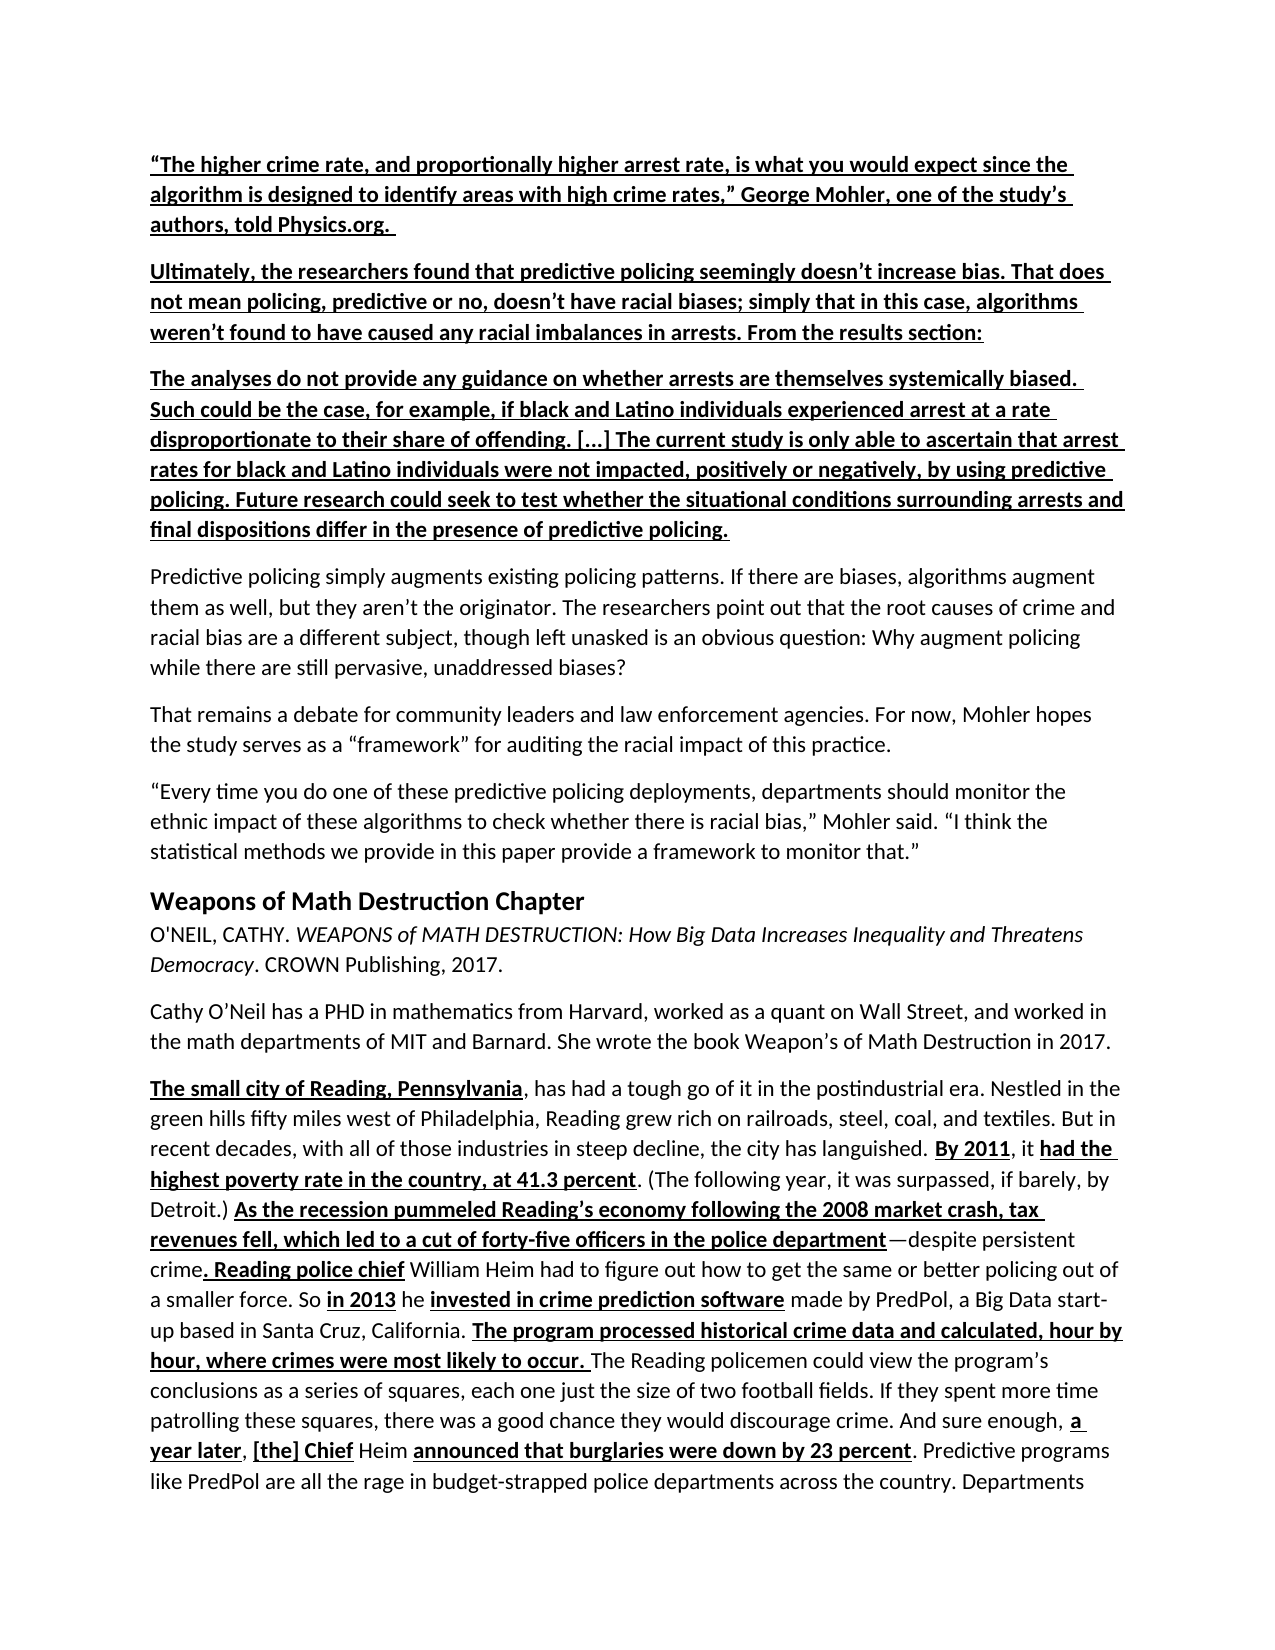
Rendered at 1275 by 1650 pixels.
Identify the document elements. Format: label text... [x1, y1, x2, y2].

text “The higher crime rate, and proportionally higher arrest rate, is what you would expect since the algorithm is designed to identify areas with high crime rates,” George Mohler, one of the study’s authors, told Physics.org. [150, 150, 1125, 238]
text Ultimately, the researchers found that predictive policing seemingly doesn’t increase bias. That does not mean policing, predictive or no, doesn’t have racial biases; simply that in this case, algorithms weren’t found to have caused any racial imbalances in arrests. From the results section: [150, 257, 1125, 346]
text The analyses do not provide any guidance on whether arrests are themselves systemically biased. Such could be the case, for example, if black and Latino individuals experienced arrest at a rate disproportionate to their share of offending. [...] The current study is only able to ascertain that arrest rates for black and Latino individuals were not impacted, positively or negatively, by using predictive policing. Future research could seek to test whether the situational conditions surrounding arrests and final dispositions differ in the presence of predictive policing. [150, 364, 1125, 449]
text Cathy O’Neil has a PHD in mathematics from Harvard, worked as a quant on Wall Street, and worked in the math departments of MIT and Barnard. She wrote the book Weapon’s of Math Destruction in 2017. [150, 997, 1125, 1055]
text That remains a debate for community leaders and law enforcement agencies. For now, Mohler hopes the study serves as a “framework” for auditing the racial impact of this practice. [150, 700, 1125, 758]
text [150, 1074, 1125, 1495]
text Predictive policing simply augments existing policing patterns. If there are biases, algorithms augment them as well, but they aren’t the originator. The researchers point out that the root causes of crime and racial bias are a different subject, though left unasked is an obvious question: Why augment policing while there are still pervasive, unaddressed biases? [150, 562, 1125, 681]
text The analyses do not provide any guidance on whether arrests are themselves systemically biased. Such could be the case, for example, if black and Latino individuals experienced arrest at a rate disproportionate to their share of offending. [...] The current study is only able to ascertain that arrest rates for black and Latino individuals were not impacted, positively or negatively, by using predictive policing. Future research could seek to test whether the situational conditions surrounding arrests and final dispositions differ in the presence of predictive policing. [150, 451, 1125, 509]
text O'NEIL, CATHY. WEAPONS of MATH DESTRUCTION: How Big Data Increases Inequality and Threatens Democracy. CROWN Publishing, 2017. [150, 920, 1125, 978]
text “Every time you do one of these predictive policing deployments, departments should monitor the ethnic impact of these algorithms to check whether there is racial bias,” Mohler said. “I think the statistical methods we provide in this paper provide a framework to monitor that.” [150, 777, 1125, 866]
subtitle Weapons of Math Destruction Chapter [150, 884, 1125, 917]
